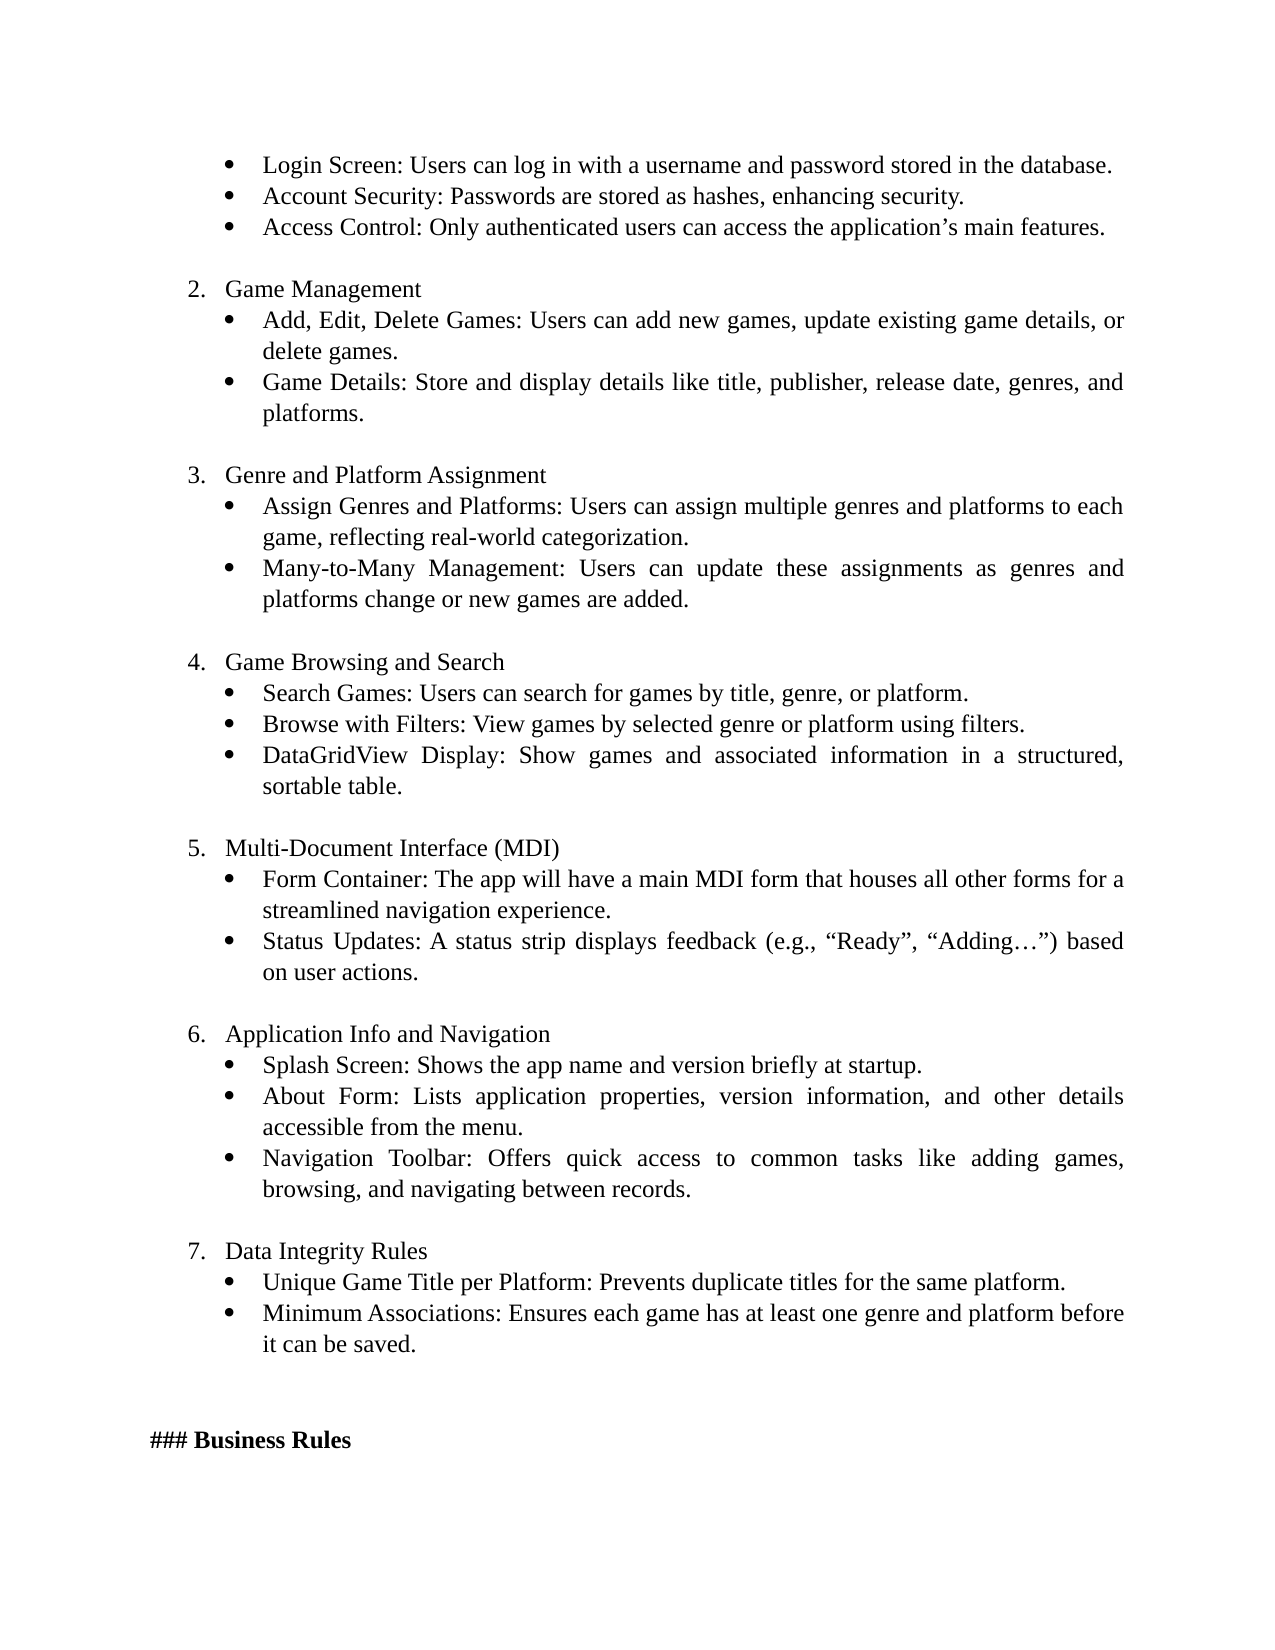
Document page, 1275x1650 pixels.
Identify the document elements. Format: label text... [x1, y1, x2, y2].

list Access Control: Only authenticated users can access the application’s main features. [225, 212, 1125, 241]
list Assign Genres and Platforms: Users can assign multiple genres and platforms to each game, reflecting real-world categorization. [225, 491, 1125, 551]
list About Form: Lists application properties, version information, and other details accessible from the menu. [225, 1081, 1125, 1141]
list Splash Screen: Shows the app name and version briefly at startup. [225, 1050, 1125, 1079]
list Add, Edit, Delete Games: Users can add new games, update existing game details, or delete games. [225, 305, 1125, 365]
list Unique Game Title per Platform: Prevents duplicate titles for the same platform. [225, 1267, 1125, 1296]
list Genre and Platform Assignment [187, 460, 1125, 489]
list Status Updates: A status strip displays feedback (e.g., “Ready”, “Adding…”) based on user actions. [225, 926, 1125, 986]
list Data Integrity Rules [187, 1236, 1125, 1265]
list Multi-Document Interface (MDI) [187, 833, 1125, 862]
list Login Screen: Users can log in with a username and password stored in the database. [225, 150, 1125, 179]
list Game Management [187, 274, 1125, 303]
list Form Container: The app will have a main MDI form that houses all other forms for a streamlined navigation experience. [225, 864, 1125, 924]
list Search Games: Users can search for games by title, genre, or platform. [225, 678, 1125, 706]
list DataGridView Display: Show games and associated information in a structured, sortable table. [225, 740, 1125, 799]
text ### Business Rules [150, 1425, 1125, 1454]
list Minimum Associations: Ensures each game has at least one genre and platform before it can be saved. [225, 1298, 1125, 1358]
list Game Details: Store and display details like title, publisher, release date, genres, and platforms. [225, 367, 1125, 427]
list Application Info and Navigation [187, 1019, 1125, 1048]
list Many-to-Many Management: Users can update these assignments as genres and platforms change or new games are added. [225, 553, 1125, 613]
list Game Browsing and Search [187, 647, 1125, 675]
list Account Security: Passwords are stored as hashes, enhancing security. [225, 181, 1125, 210]
list Navigation Toolbar: Offers quick access to common tasks like adding games, browsing, and navigating between records. [225, 1143, 1125, 1203]
list Browse with Filters: View games by selected genre or platform using filters. [225, 709, 1125, 737]
